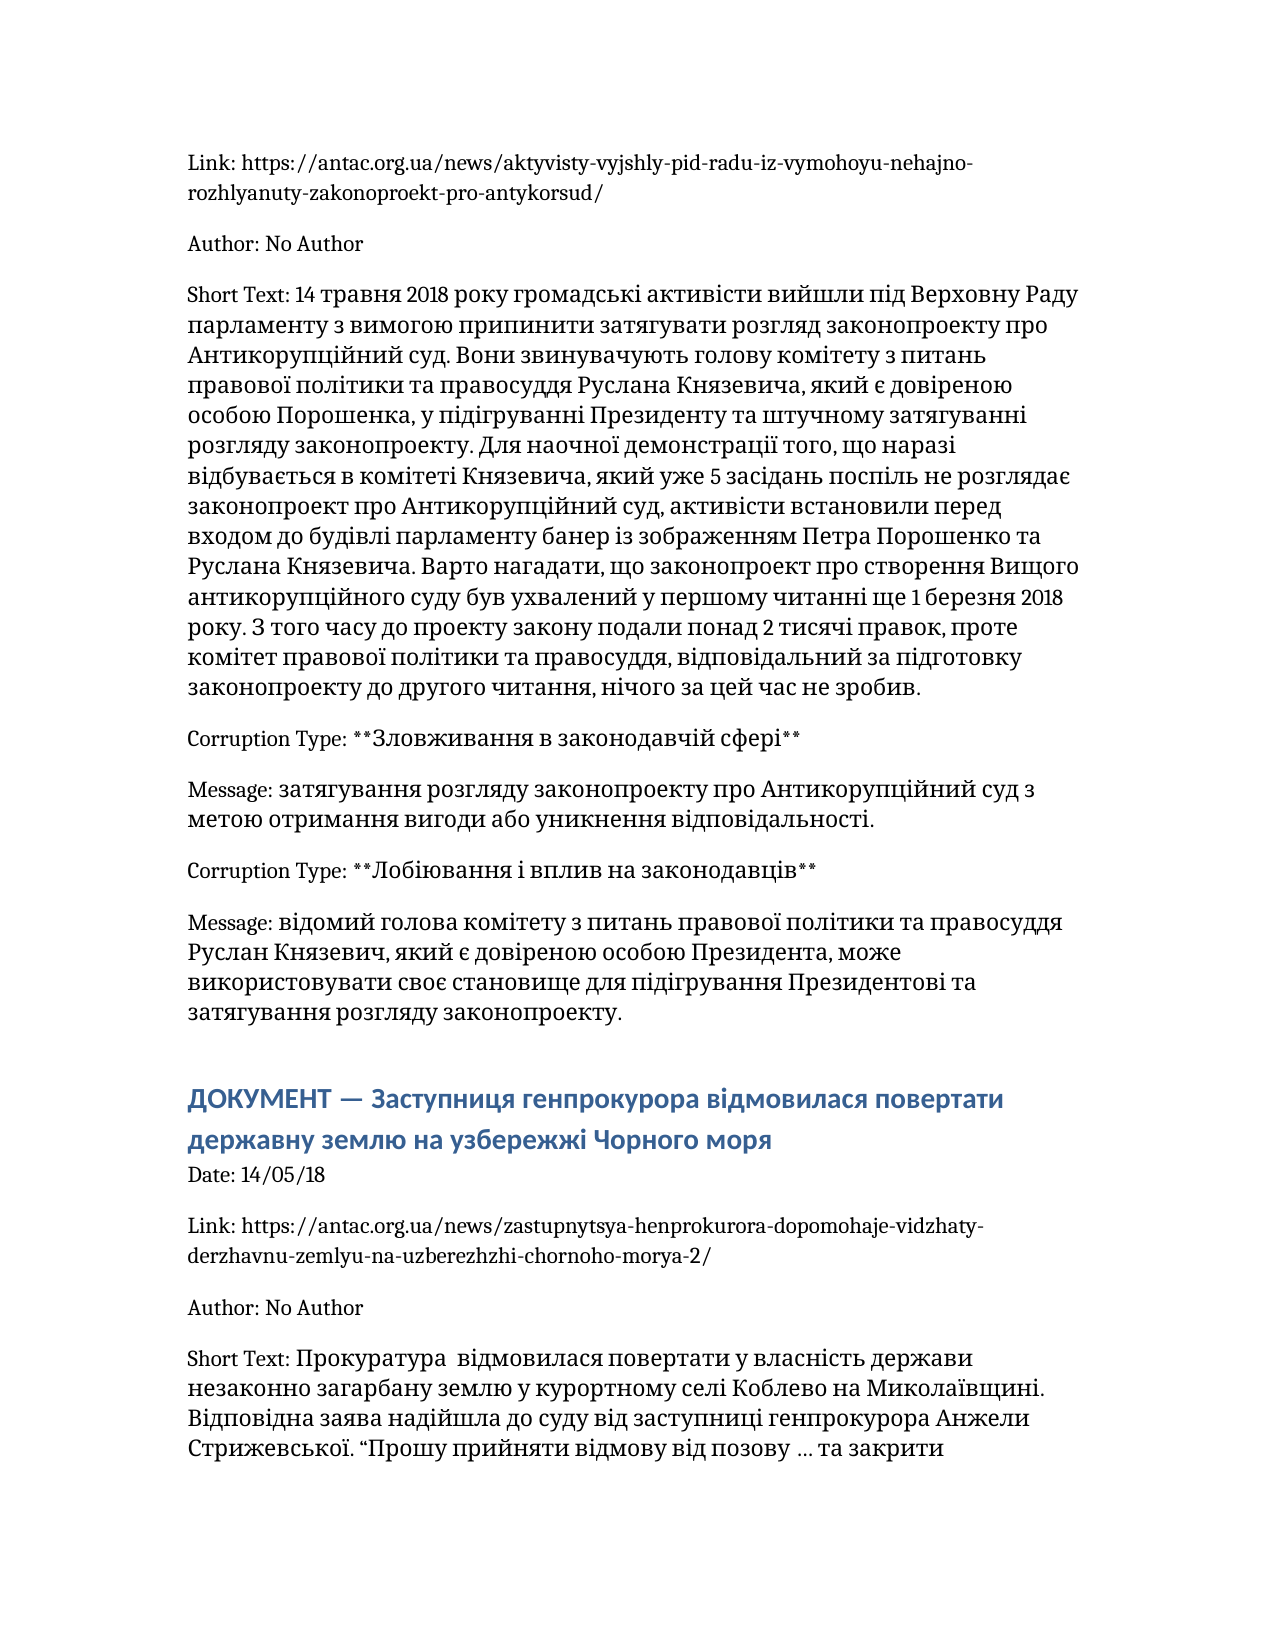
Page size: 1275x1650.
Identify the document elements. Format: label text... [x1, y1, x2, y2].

text Author: No Author [187, 231, 1087, 258]
text Corruption Type: **Лобіювання і вплив на законодавців** [187, 858, 1087, 885]
text Author: No Author [187, 1294, 1087, 1321]
text Date: 14/05/18 [187, 1162, 1087, 1188]
text Message: затягування розгляду законопроекту про Антикорупційний суд з метою отримання вигоди або уникнення відповідальності. [187, 777, 1087, 834]
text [187, 1345, 1087, 1462]
text Short Text: 14 травня 2018 року громадські активісти вийшли під Верховну Раду парламенту з вимогою припинити затягувати розгляд законопроекту про Антикорупційний суд. Вони звинувачують голову комітету з питань правової політики та правосуддя Руслана Князевича, який є довіреною особою Порошенка, у підігруванні Президенту та штучному затягуванні розгляду законопроекту. Для наочної демонстрації того, що наразі відбувається в комітеті Князевича, який уже 5 засідань поспіль не розглядає законопроект про Антикорупційний суд, активісти встановили перед входом до будівлі парламенту банер із зображенням Петра Порошенко та Руслана Князевича. Варто нагадати, що законопроект про створення Вищого антикорупційного суду був ухвалений у першому читанні ще 1 березня 2018 року. З того часу до проекту закону подали понад 2 тисячі правок, проте комітет правової політики та правосуддя, відповідальний за підготовку законопроекту до другого читання, нічого за цей час не зробив. [187, 282, 1087, 701]
text Link: https://antac.org.ua/news/aktyvisty-vyjshly-pid-radu-iz-vymohoyu-nehajno-rozhlyanuty-zakonoproekt-pro-antykorsud/ [187, 150, 1087, 207]
text Message: відомий голова комітету з питань правової політики та правосуддя Руслан Князевич, який є довіреною особою Президента, може використовувати своє становище для підігрування Президентові та затягування розгляду законопроекту. [187, 909, 1087, 1026]
text Link: https://antac.org.ua/news/zastupnytsya-henprokurora-dopomohaje-vidzhaty-derzhavnu-zemlyu-na-uzberezhzhi-chornoho-morya-2/ [187, 1213, 1087, 1270]
text Corruption Type: **Зловживання в законодавчій сфері** [187, 726, 1087, 752]
subtitle ДОКУМЕНТ — Заступниця генпрокурора відмовилася повертати державну землю на узбережжі Чорного моря [187, 1080, 1087, 1157]
